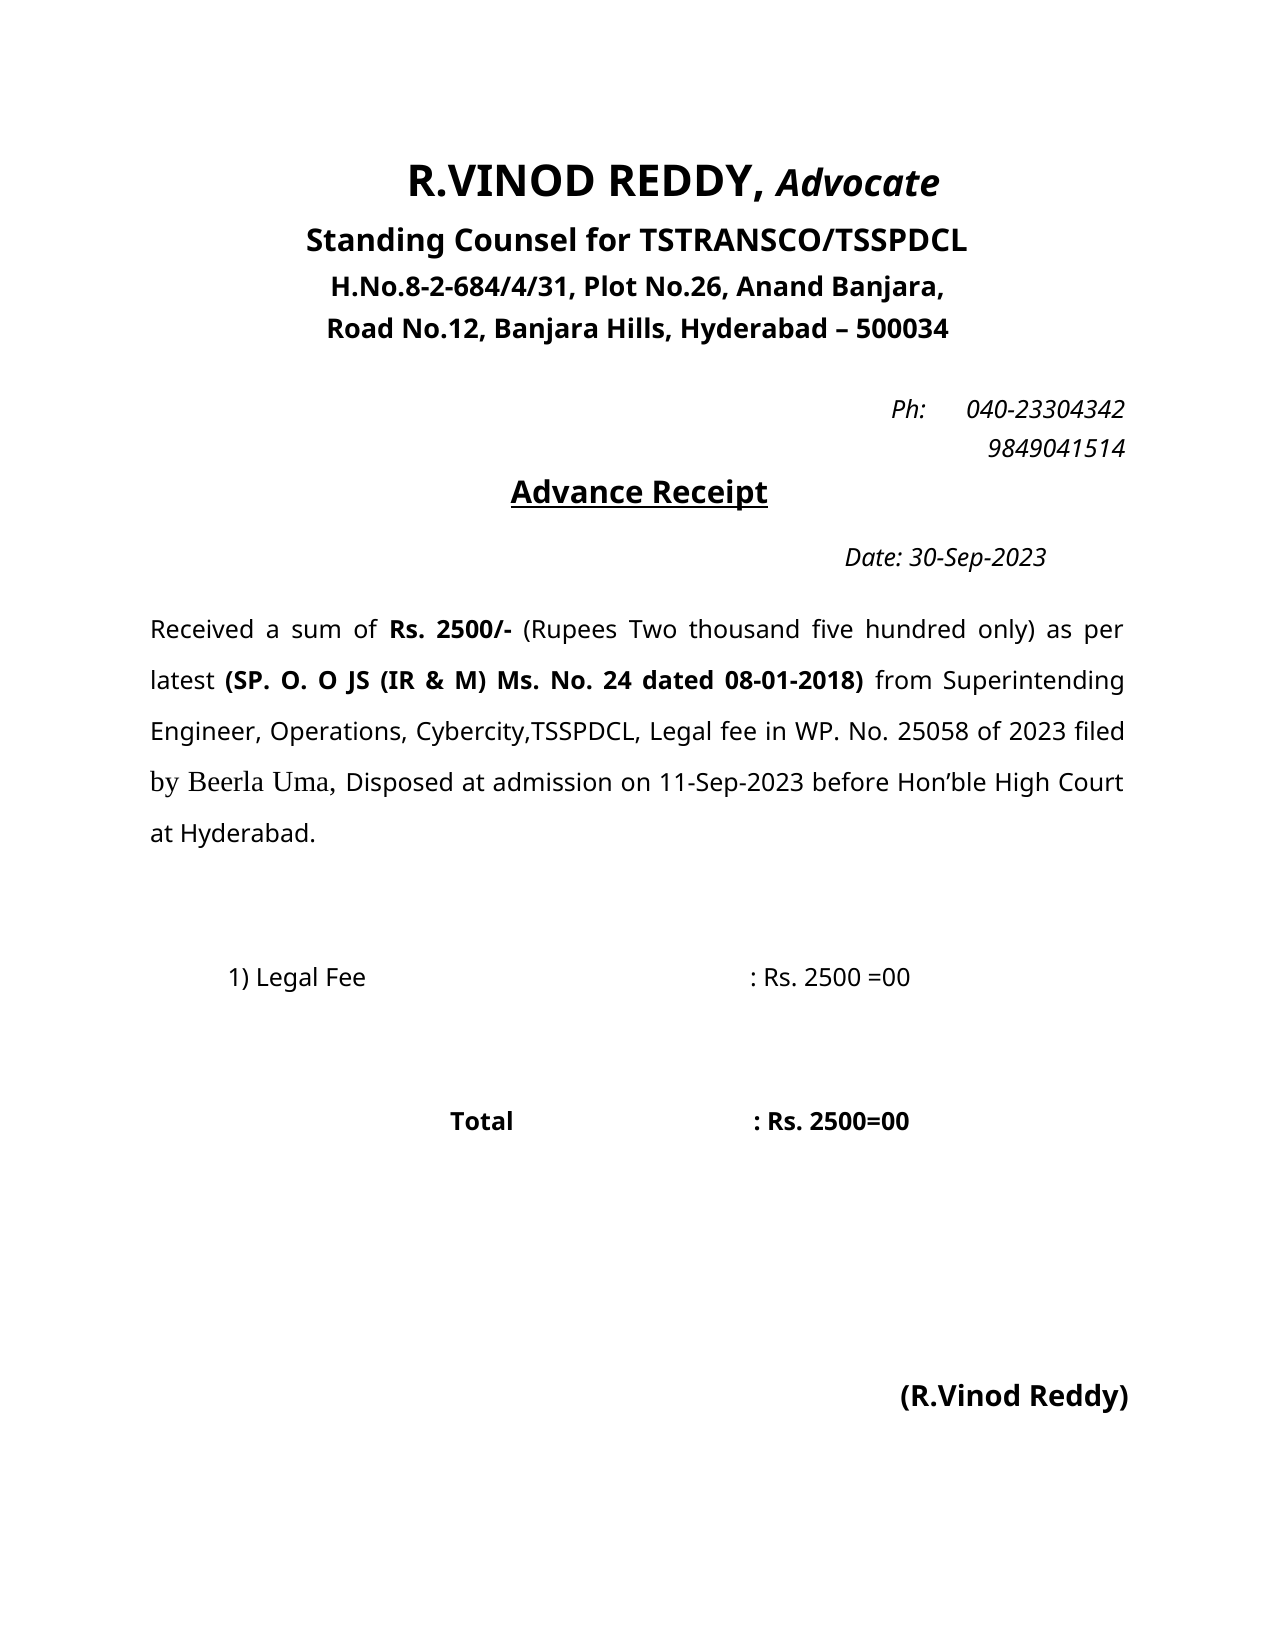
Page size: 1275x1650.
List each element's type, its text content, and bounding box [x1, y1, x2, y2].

text (R.Vinod Reddy) [677, 1375, 1128, 1414]
text Advance Receipt [150, 470, 1128, 512]
text Total : Rs. 2500=00 [377, 1103, 1010, 1138]
text 9849041514 [150, 431, 1125, 464]
text Date: 30-Sep-2023 [227, 539, 1047, 573]
text Road No.12, Banjara Hills, Hyderabad – 500034 [150, 310, 1125, 347]
text Received a sum of Rs. 2500/- (Rupees Two thousand five hundred only) as per latest (SP. O. O JS (IR & M) Ms. No. 24 dated 08-01-2018) from Superintending Engineer, Operations, Cybercity,TSSPDCL, Legal fee in WP. No. 25058 of 2023 filed by Beerla Uma, Disposed at admission on 11-Sep-2023 before Hon’ble High Court at Hyderabad. [150, 611, 1125, 850]
text R.VINOD REDDY, Advocate [227, 150, 1047, 209]
text H.No.8-2-684/4/31, Plot No.26, Anand Banjara, [150, 267, 1125, 304]
text 1) Legal Fee : Rs. 2500 =00 [227, 960, 1010, 994]
text Ph: 040-23304342 [150, 391, 1125, 425]
text Standing Counsel for TSTRANSCO/TSSPDCL [227, 218, 1047, 261]
